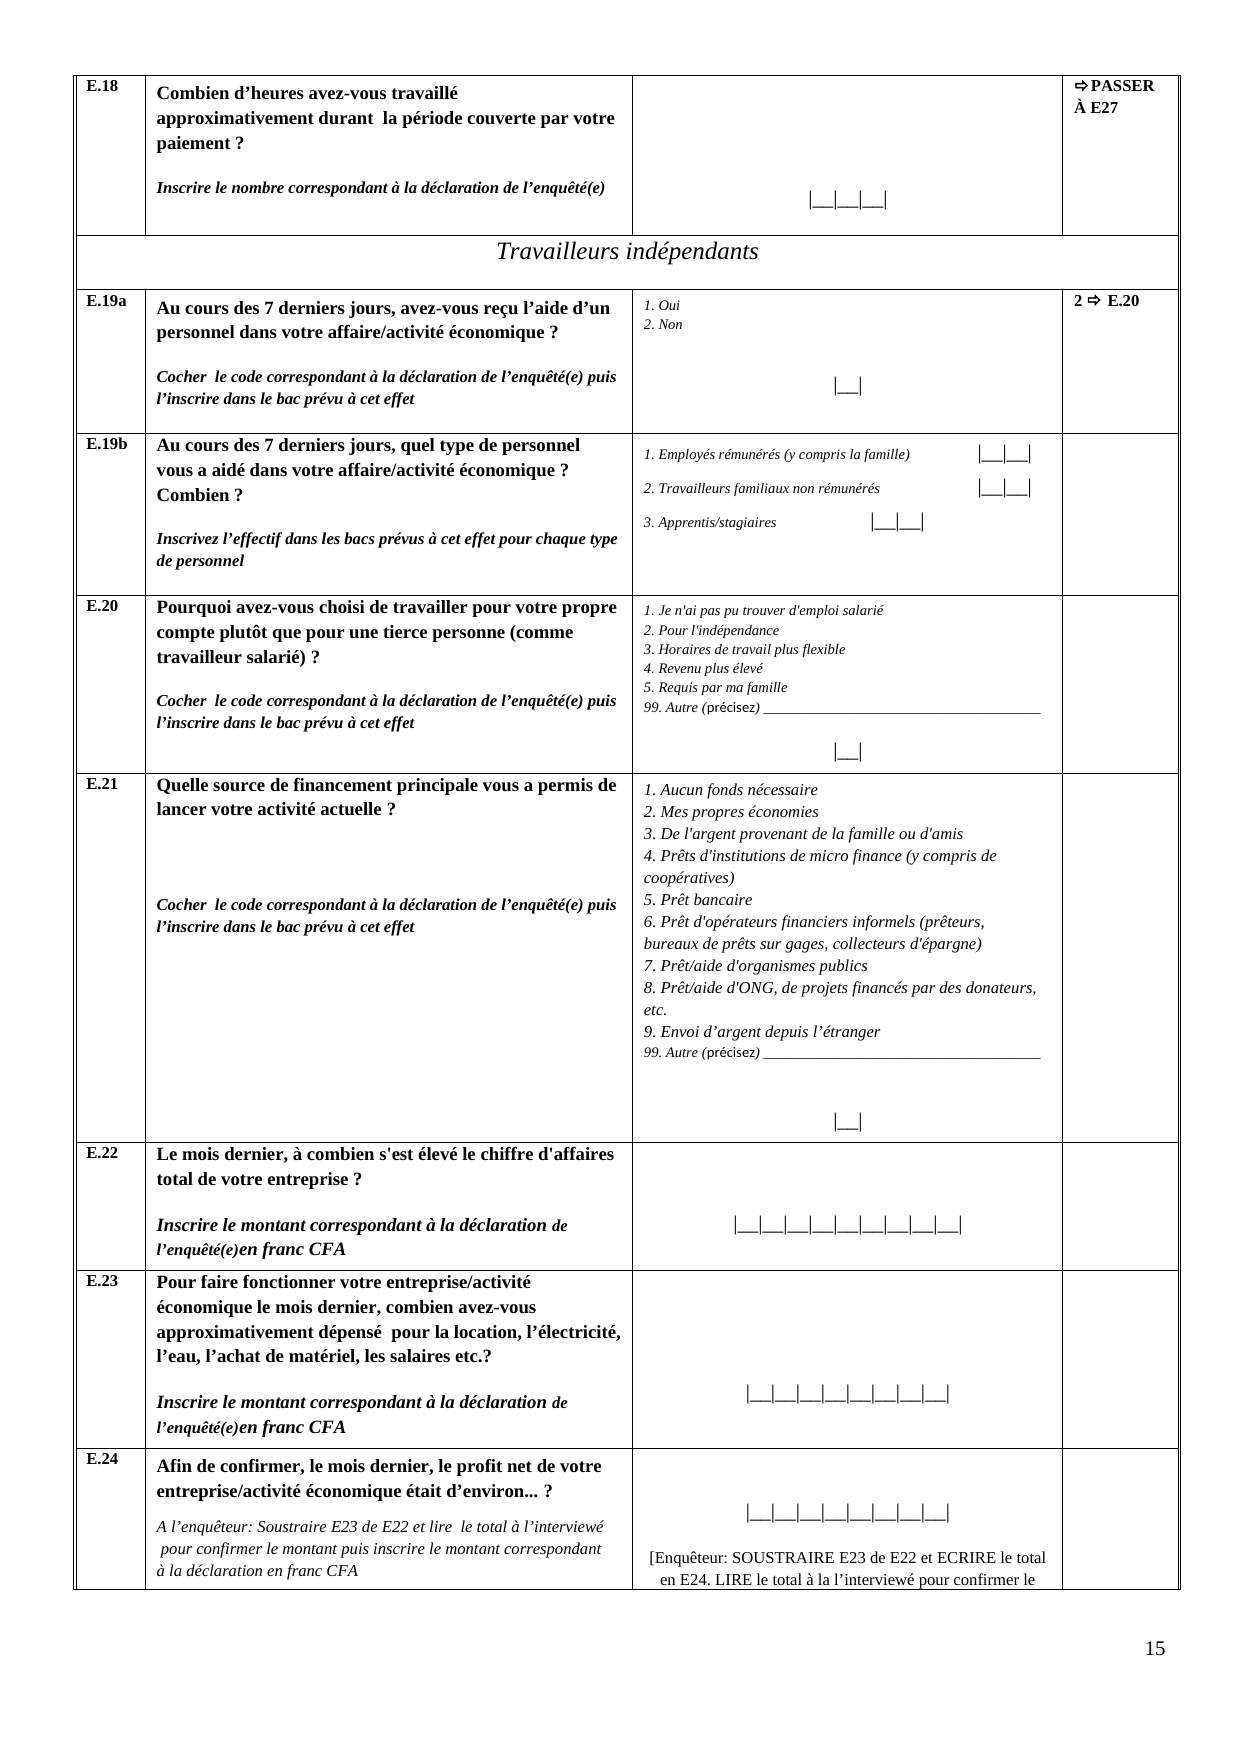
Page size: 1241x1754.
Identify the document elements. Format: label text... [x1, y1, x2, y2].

table_cell 1. Oui 2. Non |__| [633, 290, 1062, 433]
table_cell E.18 [77, 76, 145, 235]
table_cell [1063, 774, 1178, 1142]
table_cell E.19b [77, 434, 145, 595]
table_cell Quelle source de financement principale vous a permis de lancer votre activité actuelle ? Cocher le code correspondant à la déclaration de l’enquêté(e) puis l’inscrire dans le bac prévu à cet effet [146, 774, 632, 1142]
table_cell 1. Employés rémunérés (y compris la famille) |__|__| 2. Travailleurs familiaux non rémunérés |__|__| 3. Apprentis/stagiaires |__|__| [633, 434, 1062, 595]
table_cell Au cours des 7 derniers jours, quel type de personnel vous a aidé dans votre affaire/activité économique ? Combien ? Inscrivez l’effectif dans les bacs prévus à cet effet pour chaque type de personnel [146, 434, 632, 595]
table_cell [1063, 596, 1178, 772]
table_cell Pour faire fonctionner votre entreprise/activité économique le mois dernier, combien avez-vous approximativement dépensé pour la location, l’électricité, l’eau, l’achat de matériel, les salaires etc.? Inscrire le montant correspondant à la déclaration de l’enquêté(e)en franc CFA [146, 1271, 632, 1447]
table_cell [1063, 1143, 1178, 1270]
table_cell E.21 [77, 774, 145, 1142]
table_cell |__|__|__|__|__|__|__|__| [633, 1271, 1062, 1447]
table_cell E.23 [77, 1271, 145, 1447]
table_cell Combien d’heures avez-vous travaillé approximativement durant la période couverte par votre paiement ? Inscrire le nombre correspondant à la déclaration de l’enquêté(e) [146, 76, 632, 235]
table_cell [1063, 1449, 1178, 1589]
table_cell E.24 [77, 1449, 145, 1589]
table_cell |__|__|__|__|__|__|__|__|__| [633, 1143, 1062, 1270]
table_cell 2 E.20 [1063, 290, 1178, 433]
table_cell E.22 [77, 1143, 145, 1270]
table_cell [1063, 1271, 1178, 1447]
table_cell 1. Je n'ai pas pu trouver d'emploi salarié 2. Pour l'indépendance 3. Horaires de travail plus flexible 4. Revenu plus élevé 5. Requis par ma famille 99. Autre (précisez) ______________________________________ |__| [633, 596, 1062, 772]
table_cell Le mois dernier, à combien s'est élevé le chiffre d'affaires total de votre entreprise ? Inscrire le montant correspondant à la déclaration de l’enquêté(e)en franc CFA [146, 1143, 632, 1270]
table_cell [633, 1449, 1062, 1589]
table_cell Travailleurs indépendants [77, 236, 1178, 289]
table_cell E.19a [77, 290, 145, 433]
table_cell Au cours des 7 derniers jours, avez-vous reçu l’aide d’un personnel dans votre affaire/activité économique ? Cocher le code correspondant à la déclaration de l’enquêté(e) puis l’inscrire dans le bac prévu à cet effet [146, 290, 632, 433]
table_cell Pourquoi avez-vous choisi de travailler pour votre propre compte plutôt que pour une tierce personne (comme travailleur salarié) ? Cocher le code correspondant à la déclaration de l’enquêté(e) puis l’inscrire dans le bac prévu à cet effet [146, 596, 632, 772]
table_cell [146, 1449, 632, 1589]
table_cell PASSER À E27 [1063, 76, 1178, 235]
table_cell [1063, 434, 1178, 595]
table_cell |__|__|__| [633, 76, 1062, 235]
table_cell 1. Aucun fonds nécessaire 2. Mes propres économies 3. De l'argent provenant de la famille ou d'amis 4. Prêts d'institutions de micro finance (y compris de coopératives) 5. Prêt bancaire 6. Prêt d'opérateurs financiers informels (prêteurs, bureaux de prêts sur gages, collecteurs d'épargne) 7. Prêt/aide d'organismes publics 8. Prêt/aide d'ONG, de projets financés par des donateurs, etc. 9. Envoi d’argent depuis l’étranger 99. Autre (précisez) ______________________________________ |__| [633, 774, 1062, 1142]
table_cell E.20 [77, 596, 145, 772]
